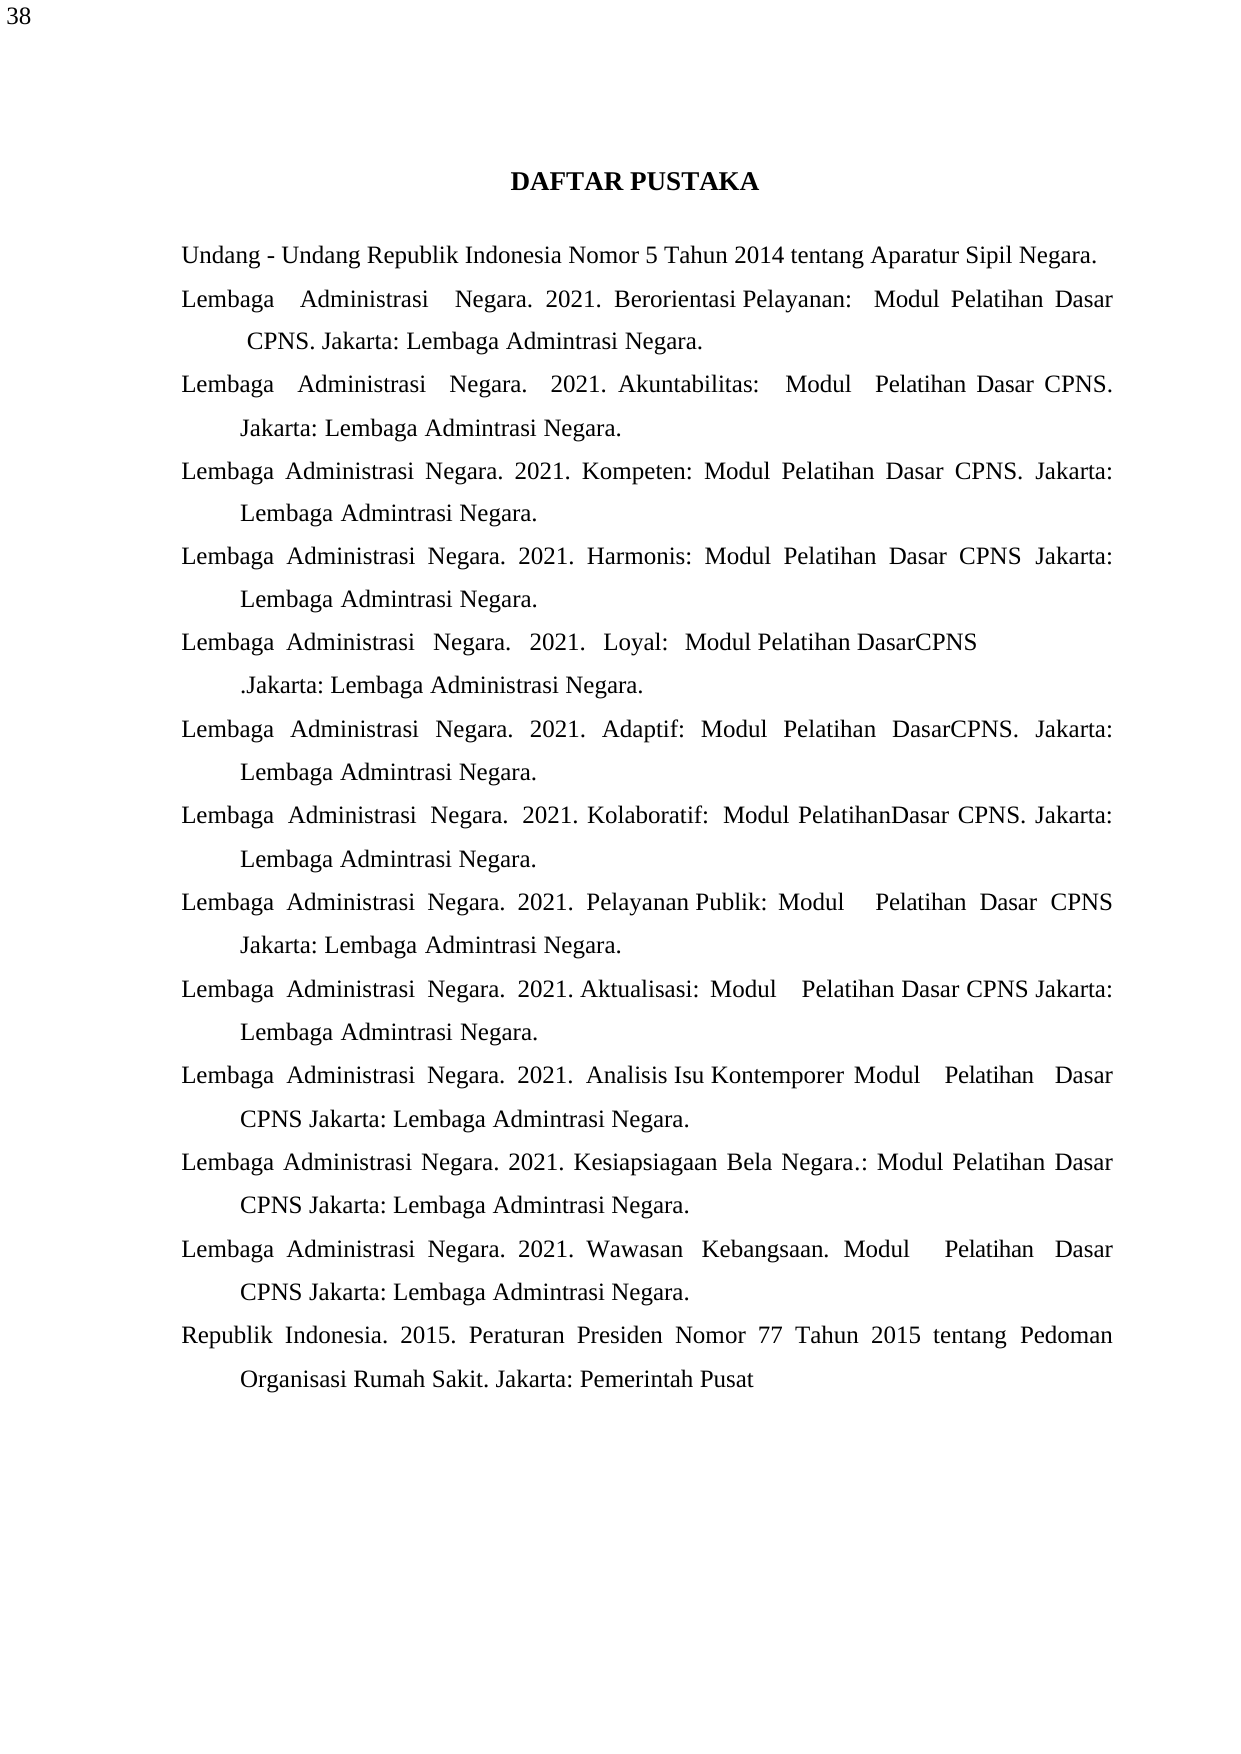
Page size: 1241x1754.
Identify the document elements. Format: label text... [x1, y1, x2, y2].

text Lembaga Administrasi Negara. 2021. Pelayanan Publik: Modul Pelatihan Dasar CPNS Jakarta: Lembaga Admintrasi Negara. [181, 887, 1113, 959]
text Lembaga Administrasi Negara. 2021. Harmonis: Modul Pelatihan Dasar CPNS Jakarta: Lembaga Admintrasi Negara. [181, 541, 1113, 613]
text Lembaga Administrasi Negara. 2021. Kolaboratif: Modul PelatihanDasar CPNS. Jakarta: Lembaga Admintrasi Negara. [181, 800, 1113, 872]
text Lembaga Administrasi Negara. 2021. Kesiapsiagaan Bela Negara.: Modul Pelatihan Dasar CPNS Jakarta: Lembaga Admintrasi Negara. [181, 1147, 1113, 1219]
text .Jakarta: Lembaga Administrasi Negara. [240, 670, 1113, 699]
text Lembaga Administrasi Negara. 2021. Adaptif: Modul Pelatihan DasarCPNS. Jakarta: Lembaga Admintrasi Negara. [181, 714, 1113, 786]
text Republik Indonesia. 2015. Peraturan Presiden Nomor 77 Tahun 2015 tentang Pedoman Organisasi Rumah Sakit. Jakarta: Pemerintah Pusat [181, 1320, 1113, 1392]
text Lembaga Administrasi Negara. 2021. Berorientasi Pelayanan: Modul Pelatihan Dasar CPNS. Jakarta: Lembaga Admintrasi Negara. [181, 284, 1113, 355]
text Lembaga Administrasi Negara. 2021. Analisis Isu Kontemporer Modul Pelatihan Dasar CPNS Jakarta: Lembaga Admintrasi Negara. [181, 1060, 1113, 1132]
text Lembaga Administrasi Negara. 2021. Loyal: Modul Pelatihan DasarCPNS [181, 627, 1113, 656]
text Lembaga Administrasi Negara. 2021. Wawasan Kebangsaan. Modul Pelatihan Dasar CPNS Jakarta: Lembaga Admintrasi Negara. [181, 1234, 1113, 1306]
subtitle DAFTAR PUSTAKA [157, 165, 1113, 196]
text Lembaga Administrasi Negara. 2021. Aktualisasi: Modul Pelatihan Dasar CPNS Jakarta: Lembaga Admintrasi Negara. [181, 974, 1113, 1046]
text Lembaga Administrasi Negara. 2021. Kompeten: Modul Pelatihan Dasar CPNS. Jakarta: Lembaga Admintrasi Negara. [181, 456, 1113, 527]
text Undang - Undang Republik Indonesia Nomor 5 Tahun 2014 tentang Aparatur Sipil Negara. [181, 240, 1113, 269]
text Lembaga Administrasi Negara. 2021. Akuntabilitas: Modul Pelatihan Dasar CPNS. Jakarta: Lembaga Admintrasi Negara. [181, 369, 1113, 441]
